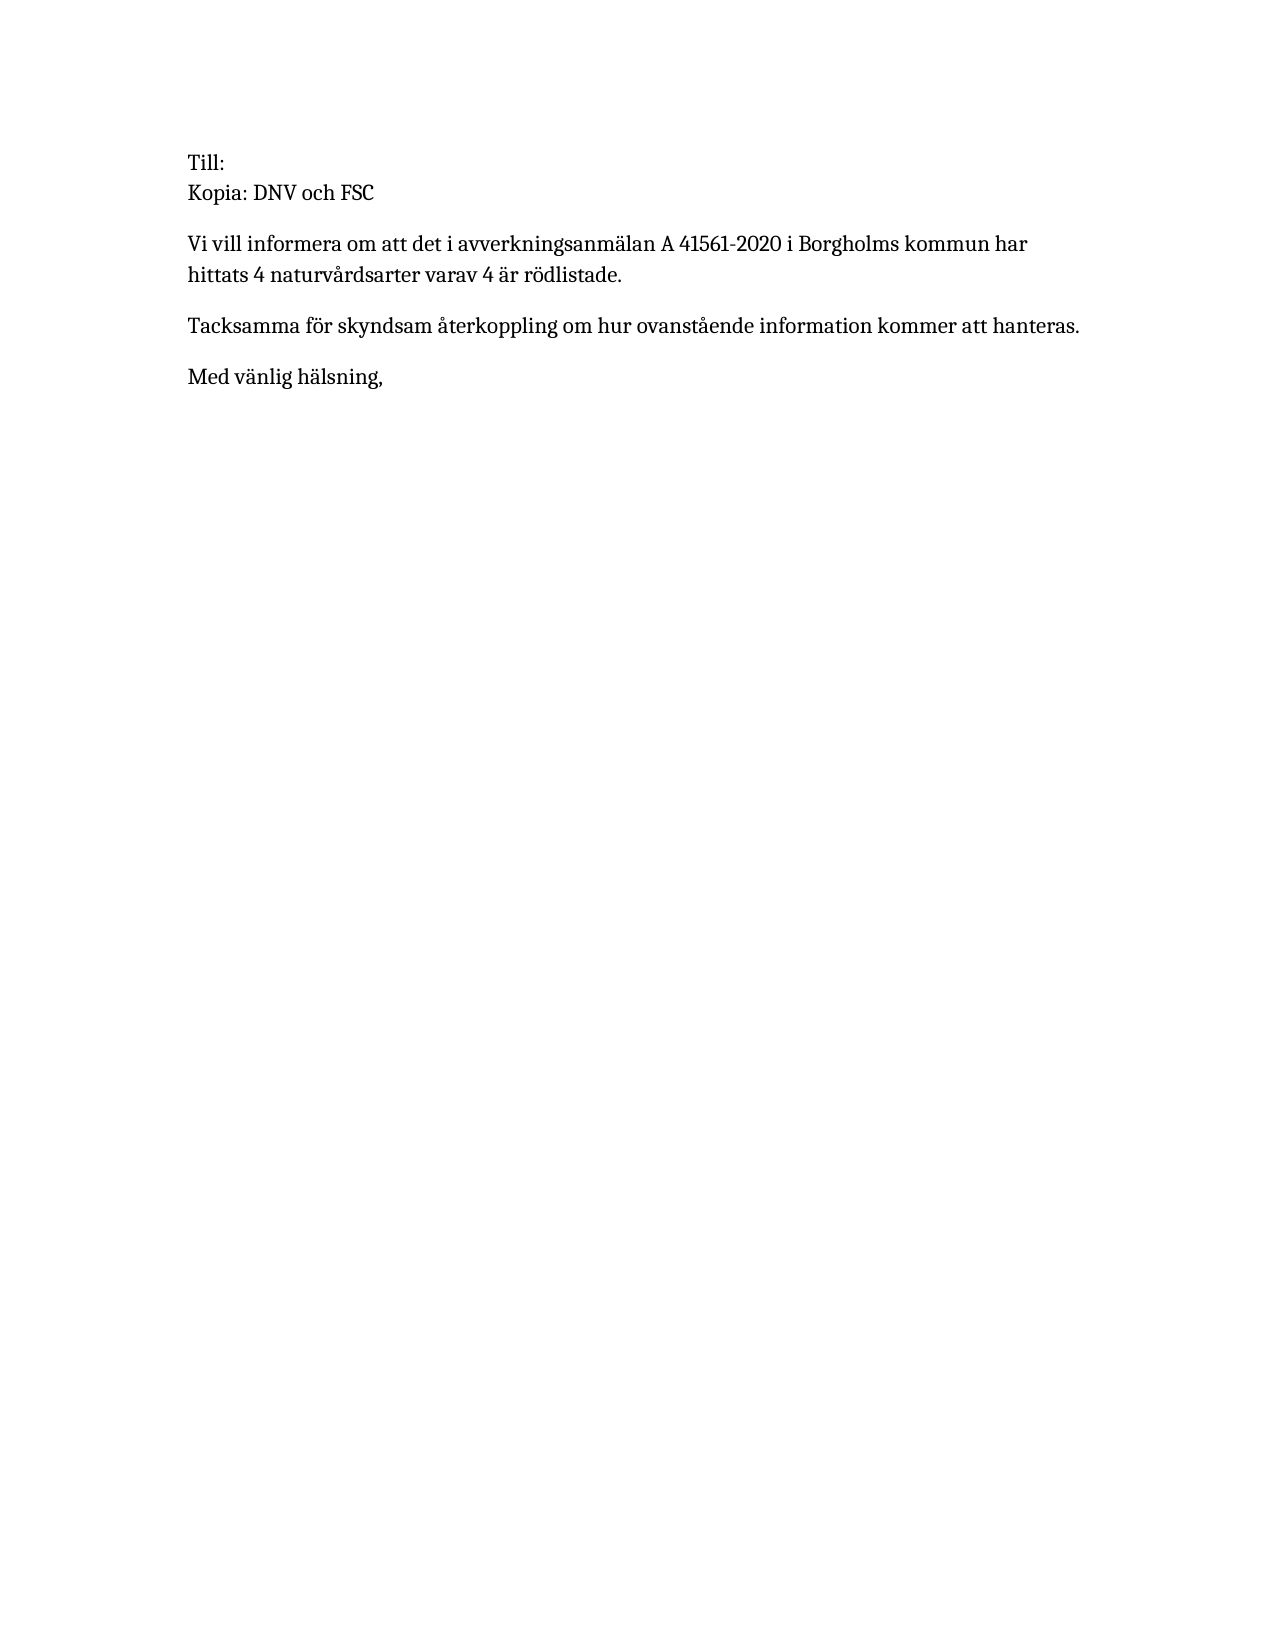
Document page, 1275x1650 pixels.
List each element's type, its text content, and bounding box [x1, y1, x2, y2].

text Till: Kopia: DNV och FSC [187, 150, 1087, 207]
text Vi vill informera om att det i avverkningsanmälan A 41561-2020 i Borgholms kommun har hittats 4 naturvårdsarter varav 4 är rödlistade. [187, 231, 1087, 288]
text Tacksamma för skyndsam återkoppling om hur ovanstående information kommer att hanteras. [187, 312, 1087, 339]
text Med vänlig hälsning, [187, 363, 1087, 420]
